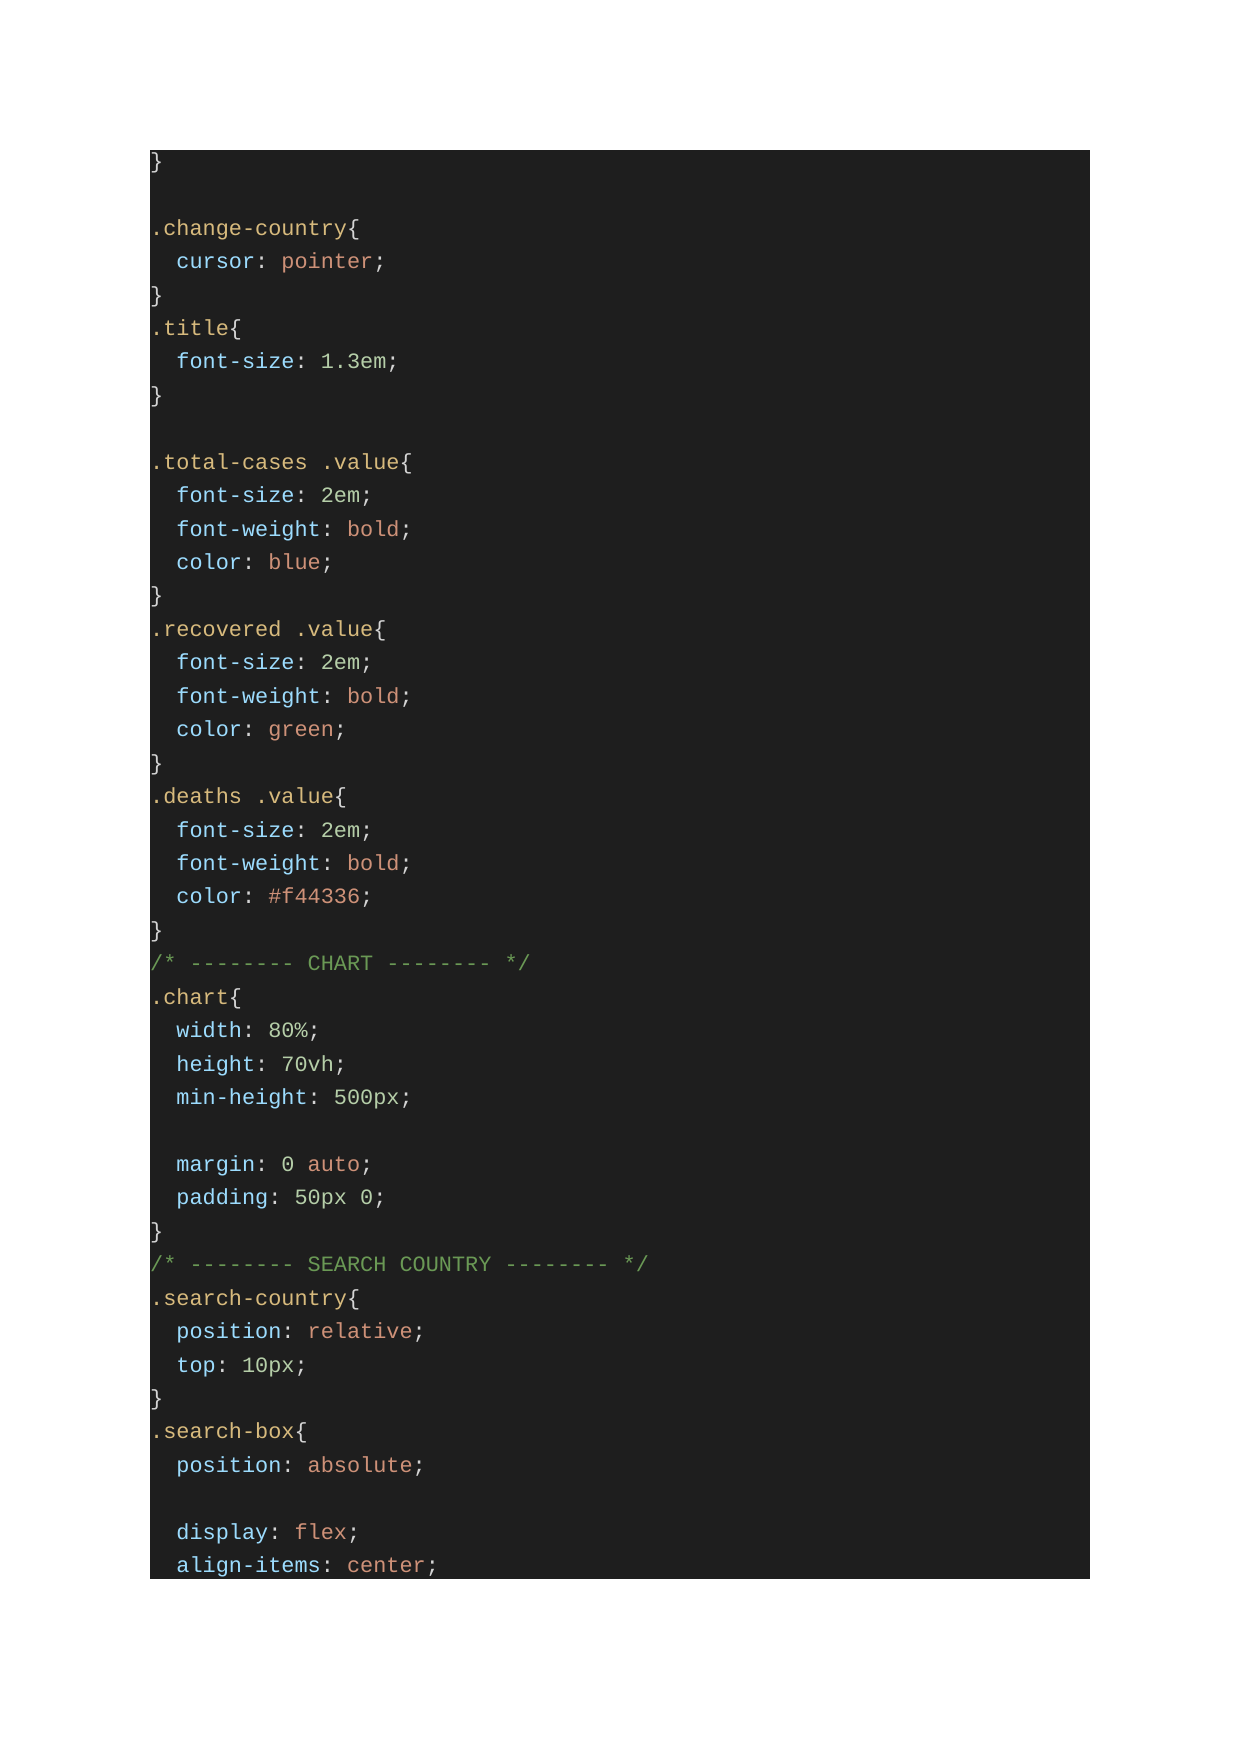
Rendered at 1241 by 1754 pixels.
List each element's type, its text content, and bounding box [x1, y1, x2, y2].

text } [150, 284, 1090, 308]
text .change-country{ [150, 217, 1090, 242]
text cursor: pointer; [150, 250, 1090, 275]
text color: blue; [150, 551, 1090, 576]
text .total-cases .value{ [150, 451, 1090, 476]
text margin: 0 auto; [150, 1153, 1090, 1178]
text font-weight: bold; [150, 518, 1090, 543]
text .chart{ [150, 986, 1090, 1011]
text font-weight: bold; [150, 852, 1090, 877]
text align-items: center; [150, 1554, 1090, 1579]
text } [150, 384, 1090, 409]
text /* -------- CHART -------- */ [150, 952, 1090, 977]
text .search-box{ [150, 1421, 1090, 1445]
text font-weight: bold; [150, 685, 1090, 710]
text .search-country{ [150, 1287, 1090, 1312]
text } [150, 1220, 1090, 1245]
text display: flex; [150, 1521, 1090, 1546]
text position: relative; [150, 1320, 1090, 1345]
text } [150, 150, 1090, 175]
text font-size: 1.3em; [150, 351, 1090, 375]
text .title{ [150, 317, 1090, 342]
text .deaths .value{ [150, 785, 1090, 810]
text } [150, 585, 1090, 609]
text padding: 50px 0; [150, 1187, 1090, 1211]
text height: 70vh; [150, 1053, 1090, 1078]
text } [150, 752, 1090, 777]
text font-size: 2em; [150, 652, 1090, 676]
text font-size: 2em; [150, 819, 1090, 843]
text color: #f44336; [150, 886, 1090, 910]
text color: green; [150, 718, 1090, 743]
text /* -------- SEARCH COUNTRY -------- */ [150, 1253, 1090, 1278]
text position: absolute; [150, 1454, 1090, 1479]
text top: 10px; [150, 1354, 1090, 1378]
text .recovered .value{ [150, 618, 1090, 643]
text font-size: 2em; [150, 484, 1090, 509]
text } [150, 1387, 1090, 1412]
text } [150, 919, 1090, 944]
text min-height: 500px; [150, 1086, 1090, 1111]
text width: 80%; [150, 1019, 1090, 1044]
